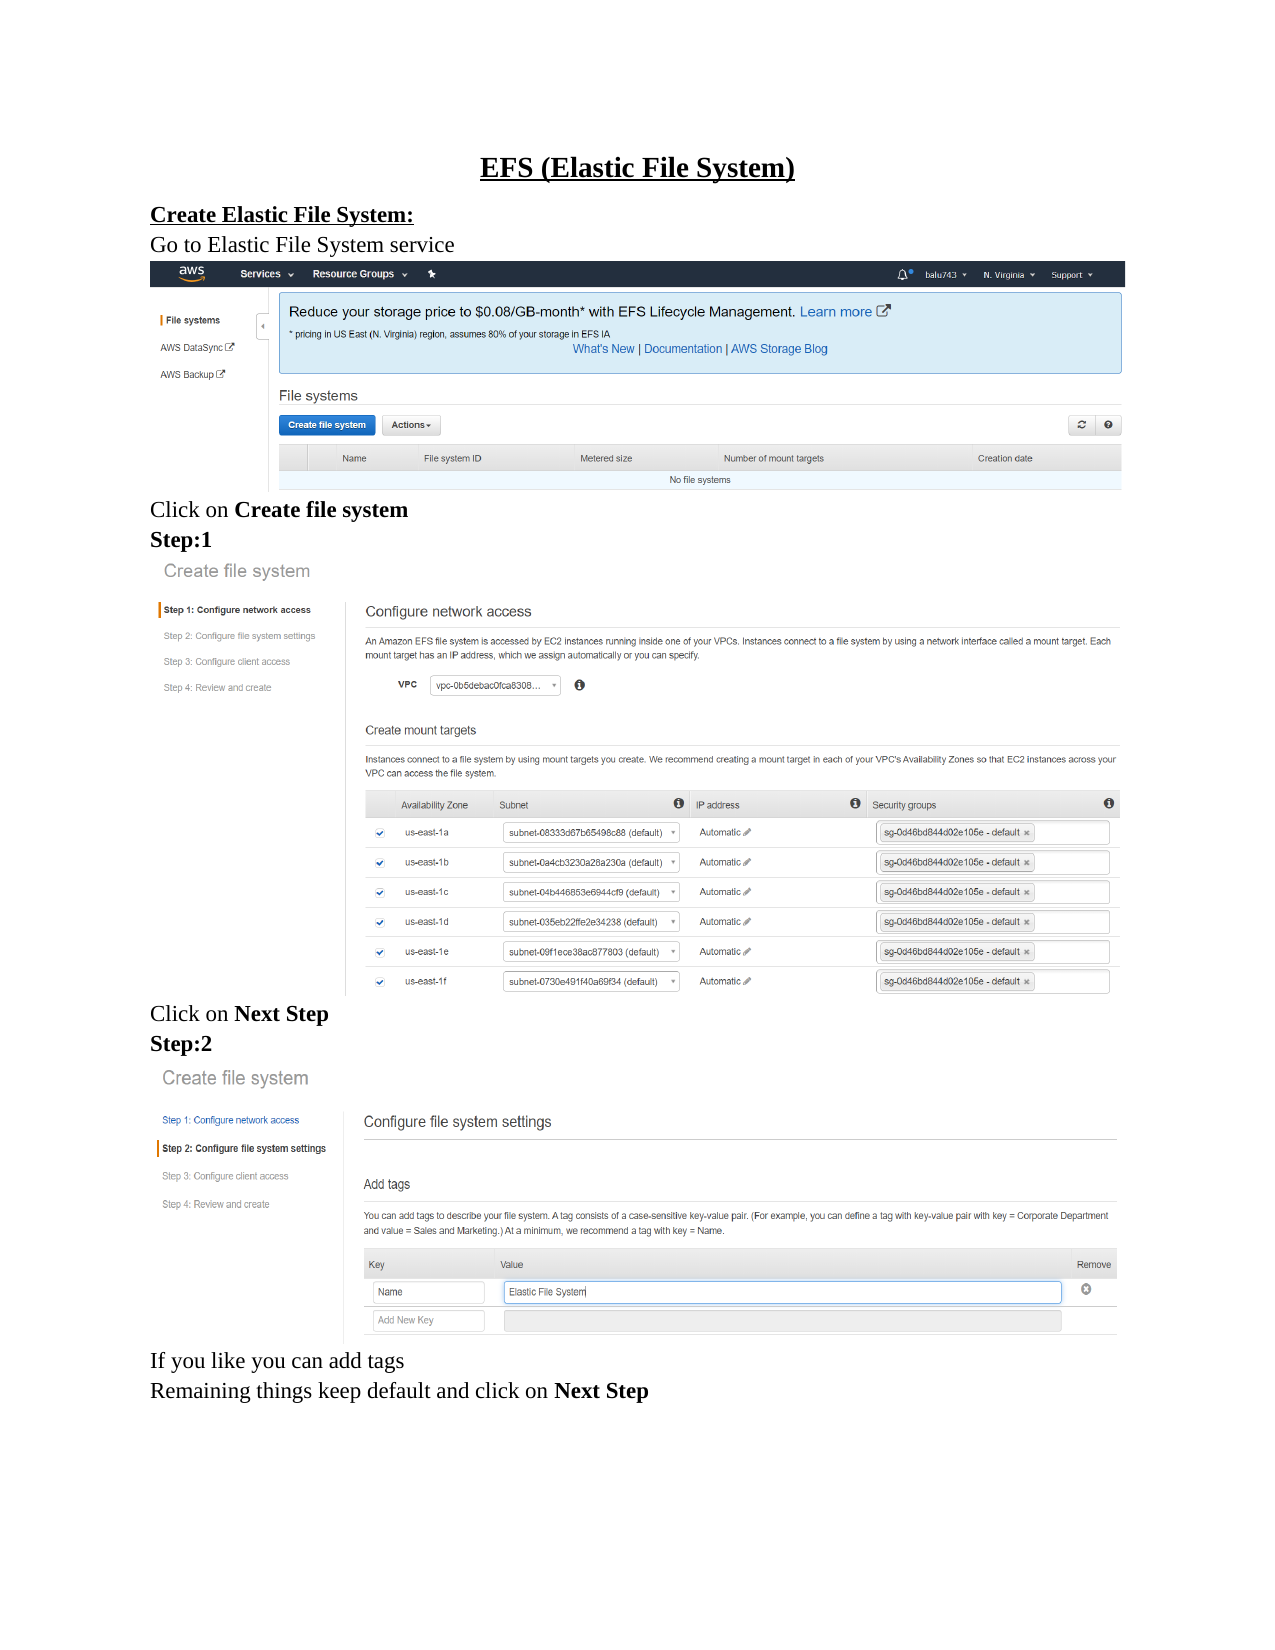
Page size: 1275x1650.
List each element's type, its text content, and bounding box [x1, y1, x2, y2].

text Step:1 [150, 526, 1125, 552]
text If you like you can add tags [150, 1347, 1125, 1374]
picture [150, 556, 1126, 996]
picture [150, 1060, 1125, 1344]
text Go to Elastic File System service [150, 231, 1125, 258]
text Click on Create file system [150, 496, 1125, 522]
text EFS (Elastic File System) [150, 150, 1125, 183]
text Click on Next Step [150, 1000, 1125, 1026]
text Create Elastic File System: [150, 201, 1125, 227]
text Remaining things keep default and click on Next Step [150, 1377, 1125, 1404]
text Step:2 [150, 1030, 1125, 1056]
picture [150, 261, 1125, 492]
